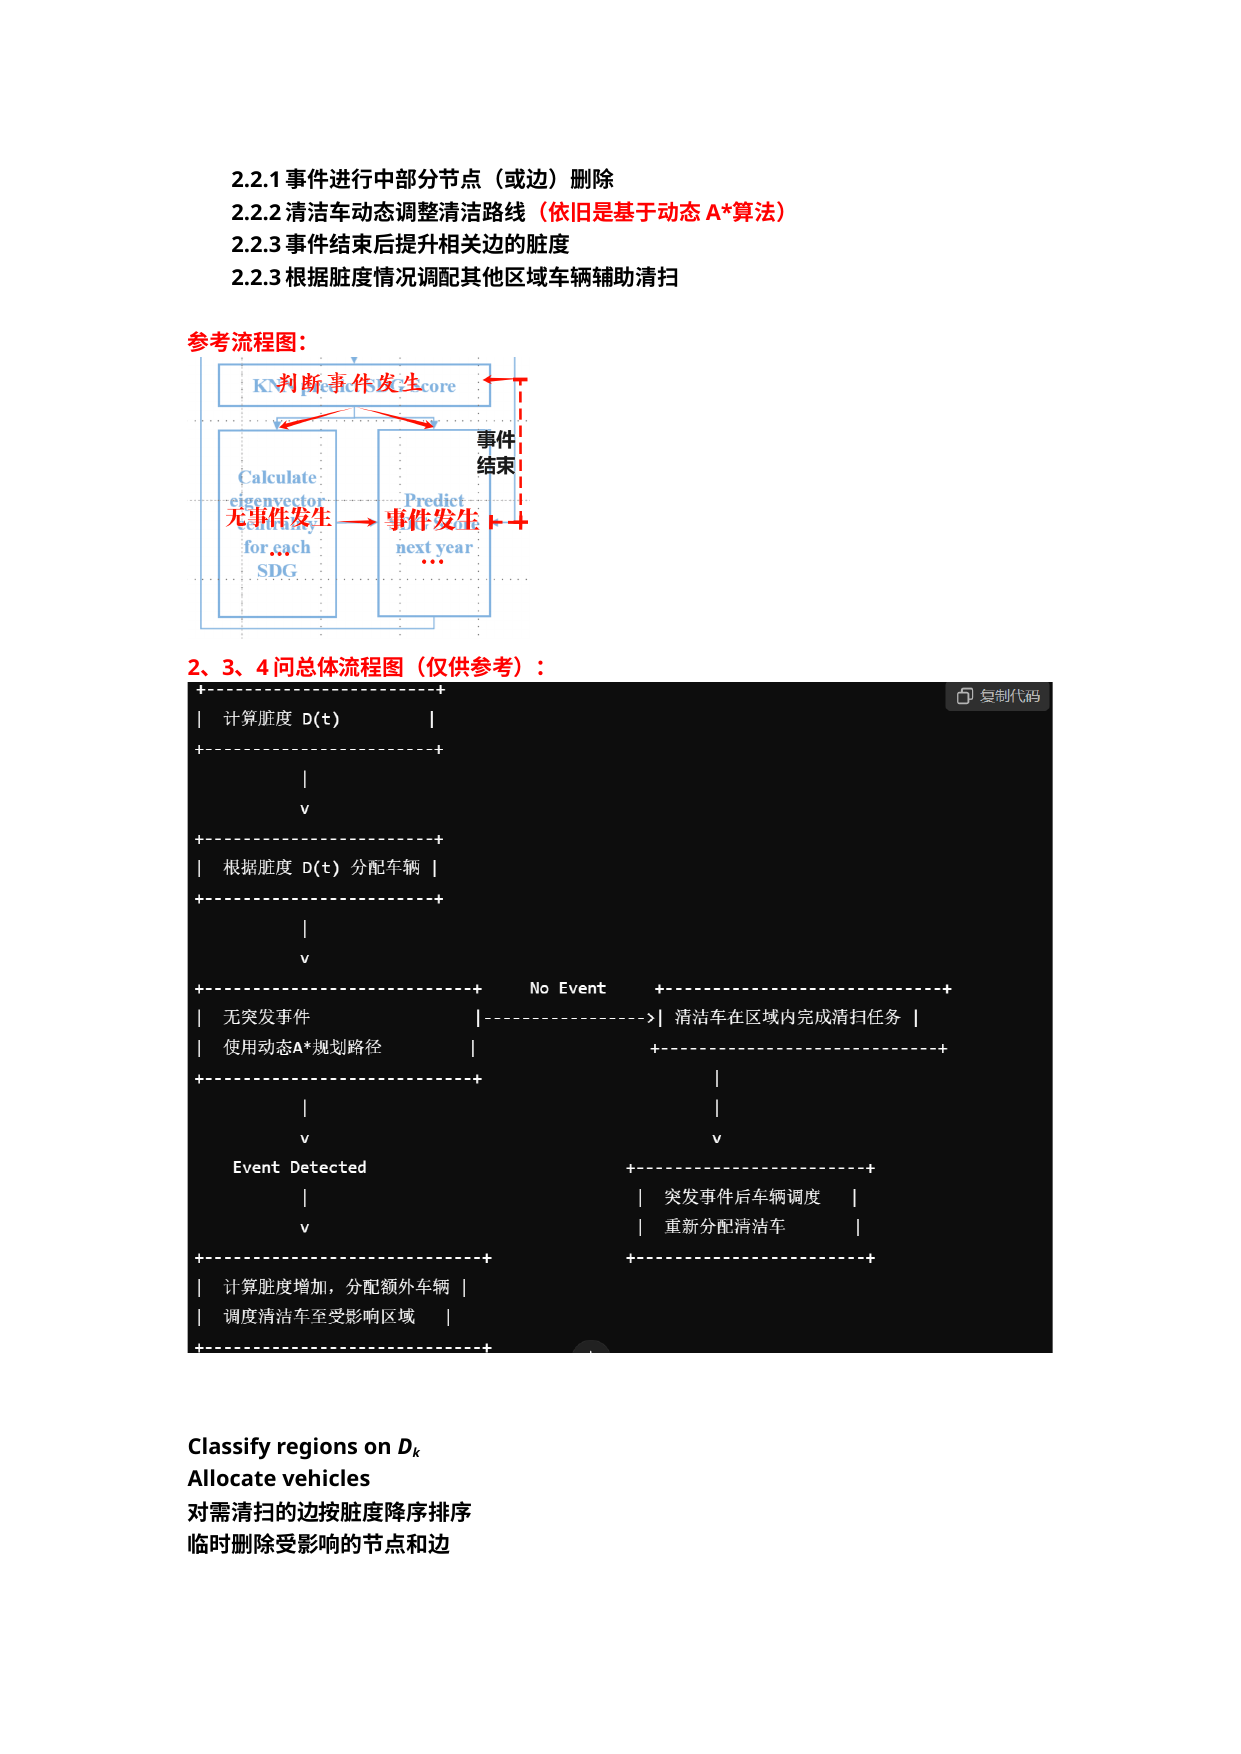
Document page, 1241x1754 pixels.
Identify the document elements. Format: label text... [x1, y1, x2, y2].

text 2.2.3根据脏度情况调配其他区域车辆辅助清扫 [187, 259, 1053, 292]
picture [187, 682, 1053, 1353]
text 2.2.2清洁车动态调整清洁路线（依旧是基于动态A*算法） [187, 194, 1053, 227]
text 临时删除受影响的节点和边 [187, 1527, 1053, 1559]
text Classify regions on Dk [187, 1429, 1053, 1462]
text 参考流程图： [187, 324, 1053, 357]
text 2、3、4问总体流程图（仅供参考）： [187, 649, 1053, 682]
picture [187, 357, 530, 639]
text 对需清扫的边按脏度降序排序 [187, 1494, 1053, 1527]
text 2.2.3事件结束后提升相关边的脏度 [187, 227, 1053, 259]
text 2.2.1事件进行中部分节点（或边）删除 [187, 162, 1053, 194]
text Allocate vehicles [187, 1462, 1053, 1494]
